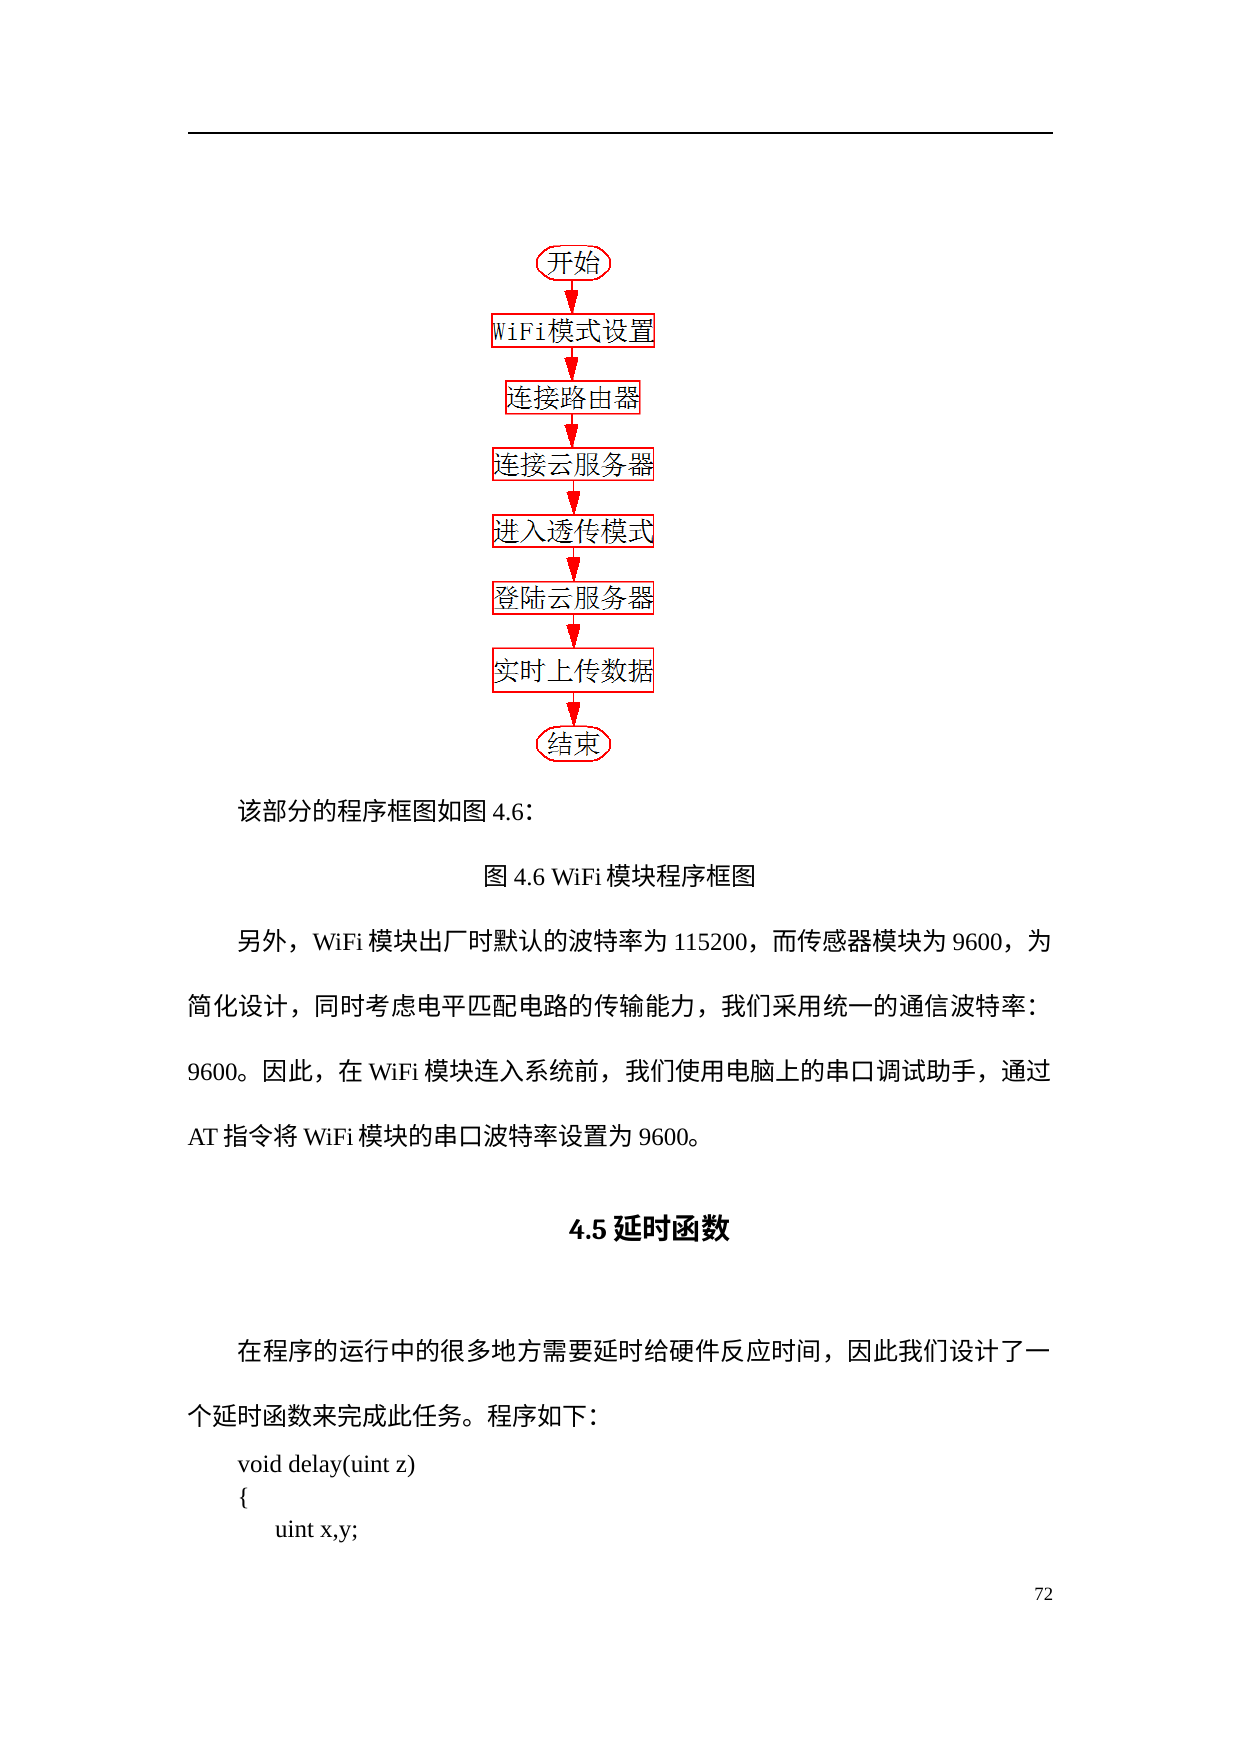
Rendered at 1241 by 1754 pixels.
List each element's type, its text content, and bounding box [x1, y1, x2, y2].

text { [187, 1480, 1053, 1512]
text 另外，WiFi模块出厂时默认的波特率为115200，而传感器模块为9600，为简化设计，同时考虑电平匹配电路的传输能力，我们采用统一的通信波特率：9600。因此，在WiFi模块连入系统前，我们使用电脑上的串口调试助手，通过AT指令将WiFi模块的串口波特率设置为9600。 [187, 907, 1053, 1167]
subtitle 4.5 延时函数 [187, 1194, 1053, 1259]
picture [415, 220, 746, 777]
text 图4.6 WiFi模块程序框图 [187, 842, 1053, 907]
text 在程序的运行中的很多地方需要延时给硬件反应时间，因此我们设计了一个延时函数来完成此任务。程序如下： [187, 1317, 1053, 1447]
text uint x,y; [187, 1512, 1053, 1545]
text void delay(uint z) [187, 1447, 1053, 1480]
